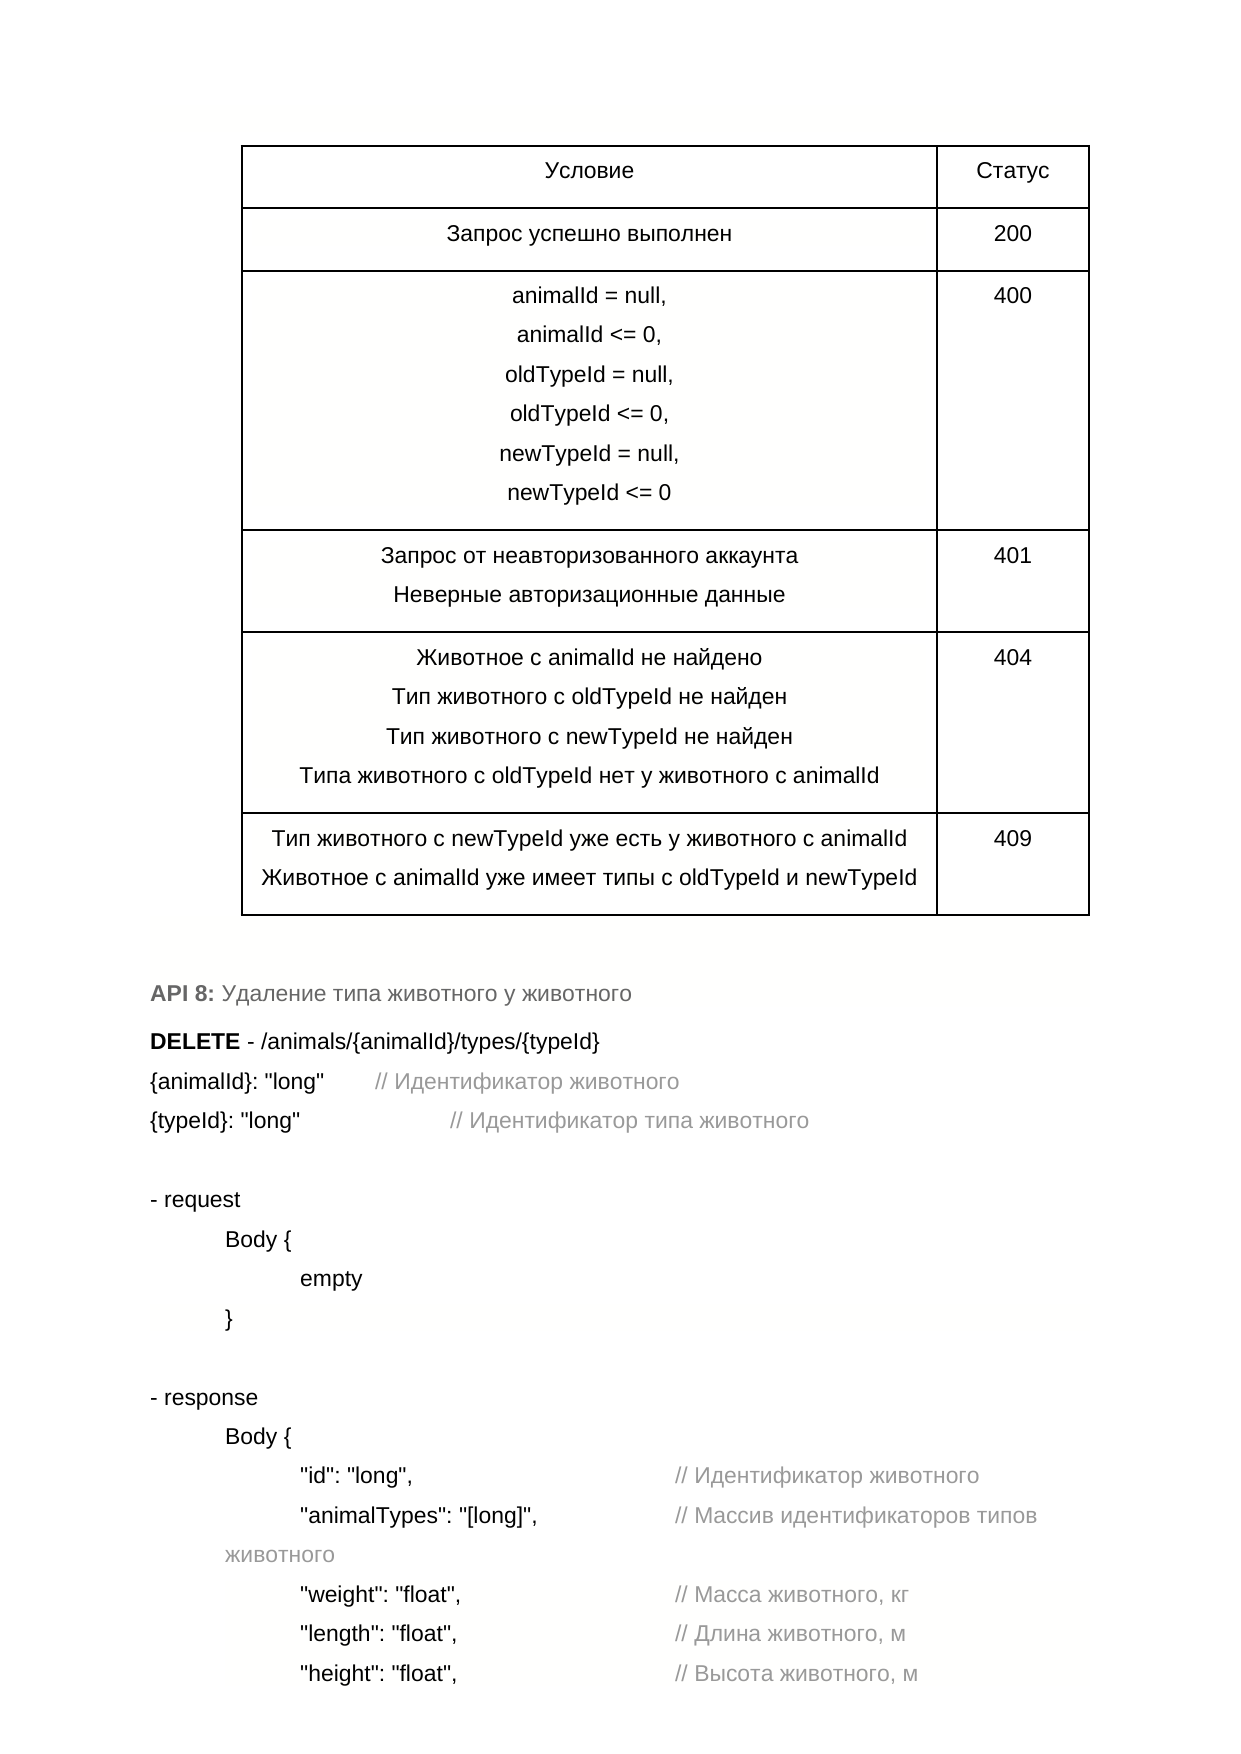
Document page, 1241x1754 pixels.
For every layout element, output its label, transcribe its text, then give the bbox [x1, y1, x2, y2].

text - request [150, 1186, 1090, 1212]
text empty [225, 1265, 1090, 1291]
table_cell animalId = null, animalId <= 0, oldTypeId = null, oldTypeId <= 0, newTypeId = null, newTypeId <= 0 [243, 272, 936, 529]
text "height": "float", // Высота животного, м [225, 1660, 1090, 1686]
text "weight": "float", // Масса животного, кг [225, 1581, 1090, 1607]
text DELETE - /animals/{animalId}/types/{typeId} [150, 1028, 1090, 1054]
text "length": "float", // Длина животного, м [225, 1620, 1090, 1647]
text {typeId}: "long" // Идентификатор типа животного [150, 1107, 1090, 1133]
text "animalTypes": "[long]", // Массив идентификаторов типов животного [225, 1502, 1090, 1568]
text Body { [150, 1423, 1090, 1449]
text } [150, 1304, 1090, 1331]
table_header Условие [243, 147, 936, 207]
table_cell Запрос успешно выполнен [243, 209, 936, 269]
table_cell 400 [938, 272, 1088, 529]
text - response [150, 1383, 1090, 1410]
subtitle API 8: Удаление типа животного у животного [150, 980, 1090, 1007]
table_cell 409 [938, 814, 1088, 914]
table_cell 200 [938, 209, 1088, 269]
text {animalId}: "long" // Идентификатор животного [150, 1068, 1090, 1094]
table_header Статус [938, 147, 1088, 207]
table_cell Животное с animalId не найдено Тип животного с oldTypeId не найден Тип животного с newTypeId не найден Типа животного с oldTypeId нет у животного с animalId [243, 633, 936, 812]
text Body { [150, 1226, 1090, 1252]
text "id": "long", // Идентификатор животного [225, 1462, 1090, 1489]
table_cell Тип животного с newTypeId уже есть у животного с animalId Животное с animalId уже имеет типы с oldTypeId и newTypeId [243, 814, 936, 914]
table_cell 404 [938, 633, 1088, 812]
table_cell 401 [938, 531, 1088, 631]
table_cell Запрос от неавторизованного аккаунта Неверные авторизационные данные [243, 531, 936, 631]
